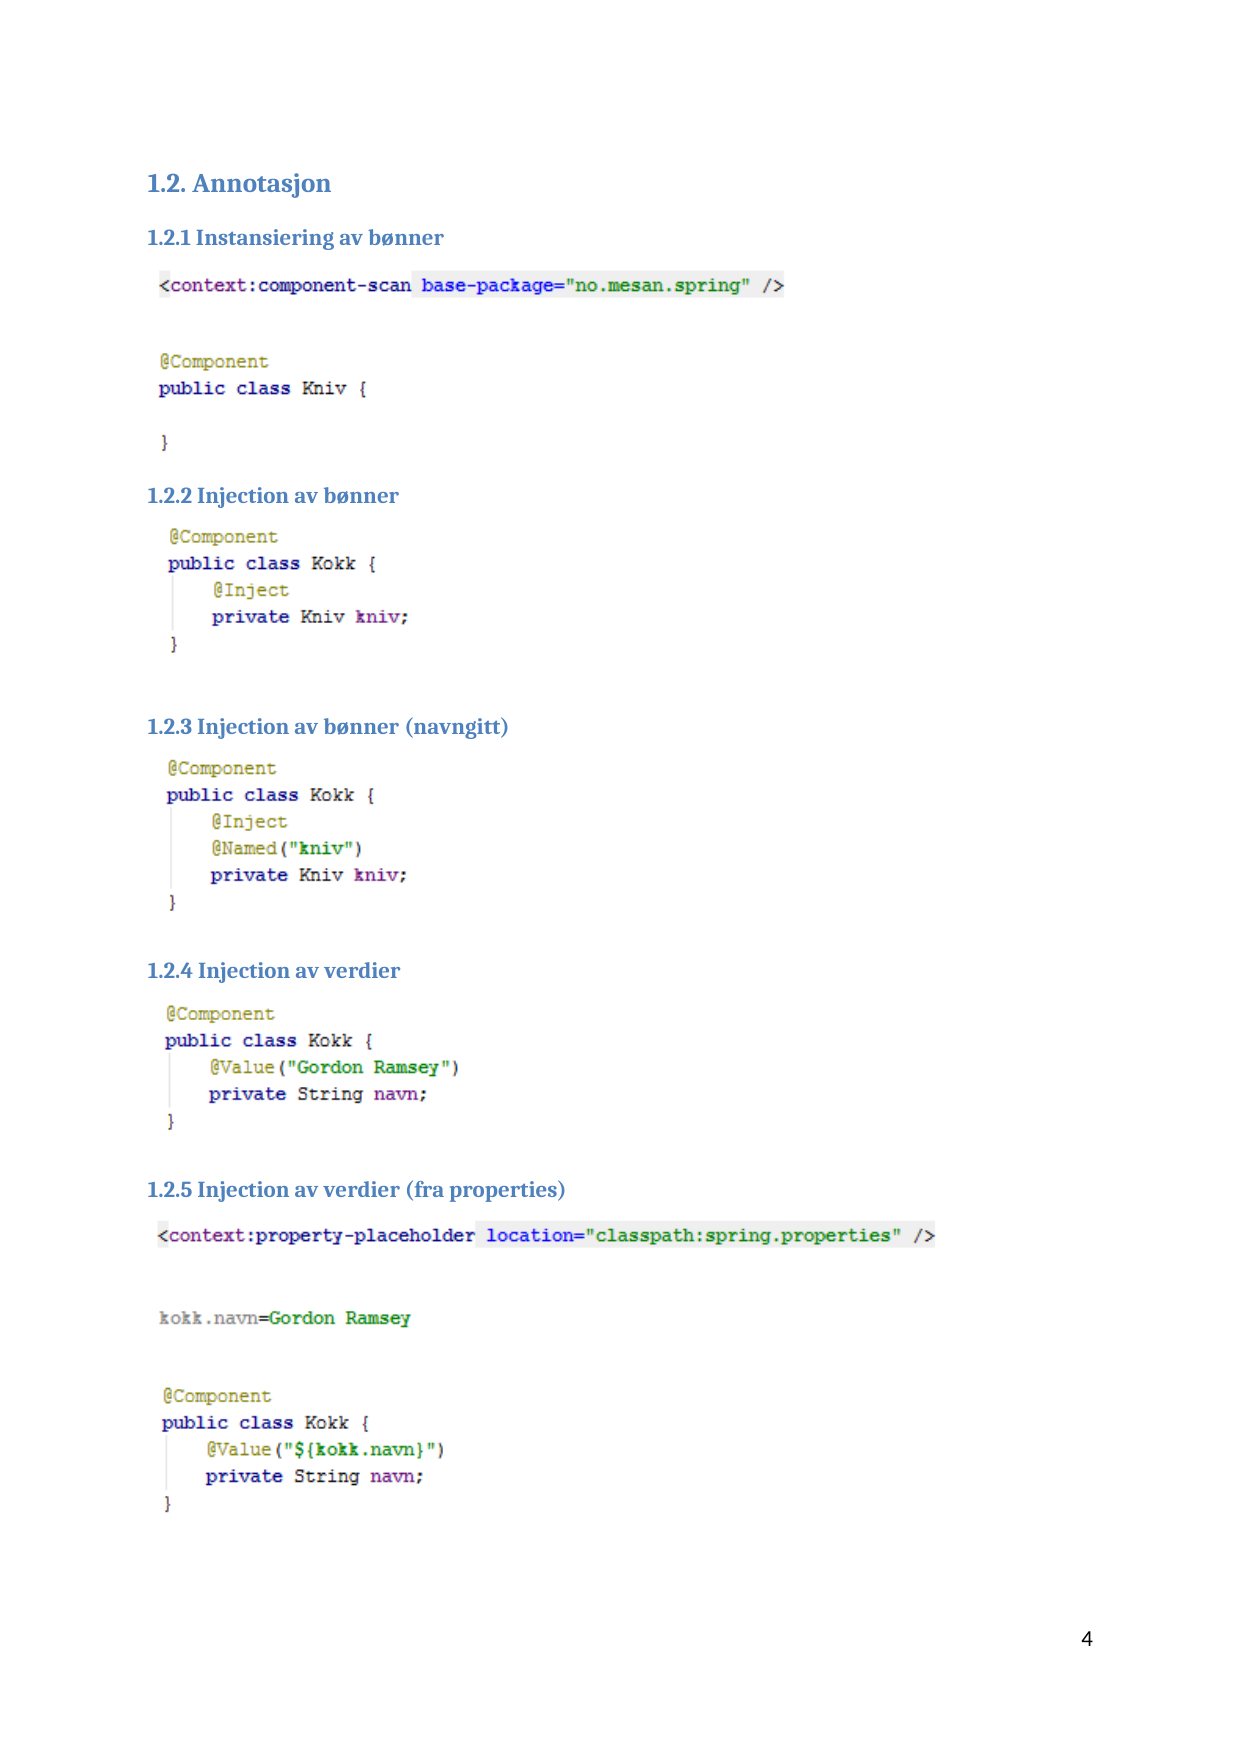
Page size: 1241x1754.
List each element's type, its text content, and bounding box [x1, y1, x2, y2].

subtitle 1.2.1 Instansiering av bønner [148, 225, 1093, 251]
picture [147, 1207, 954, 1270]
subtitle 1.2.2 Injection av bønner [148, 483, 1093, 510]
picture [147, 1294, 431, 1353]
picture [147, 743, 436, 933]
subtitle 1.2.4 Injection av verdier [148, 958, 1093, 984]
picture [147, 988, 478, 1152]
subtitle 1.2.5 Injection av verdier (fra properties) [148, 1177, 1093, 1203]
subtitle 1.2.3 Injection av bønner (navngitt) [148, 713, 1093, 740]
picture [147, 513, 450, 689]
picture [147, 1377, 479, 1528]
subtitle 1.2. Annotasjon [148, 168, 1093, 199]
picture [147, 255, 803, 317]
picture [147, 341, 403, 459]
